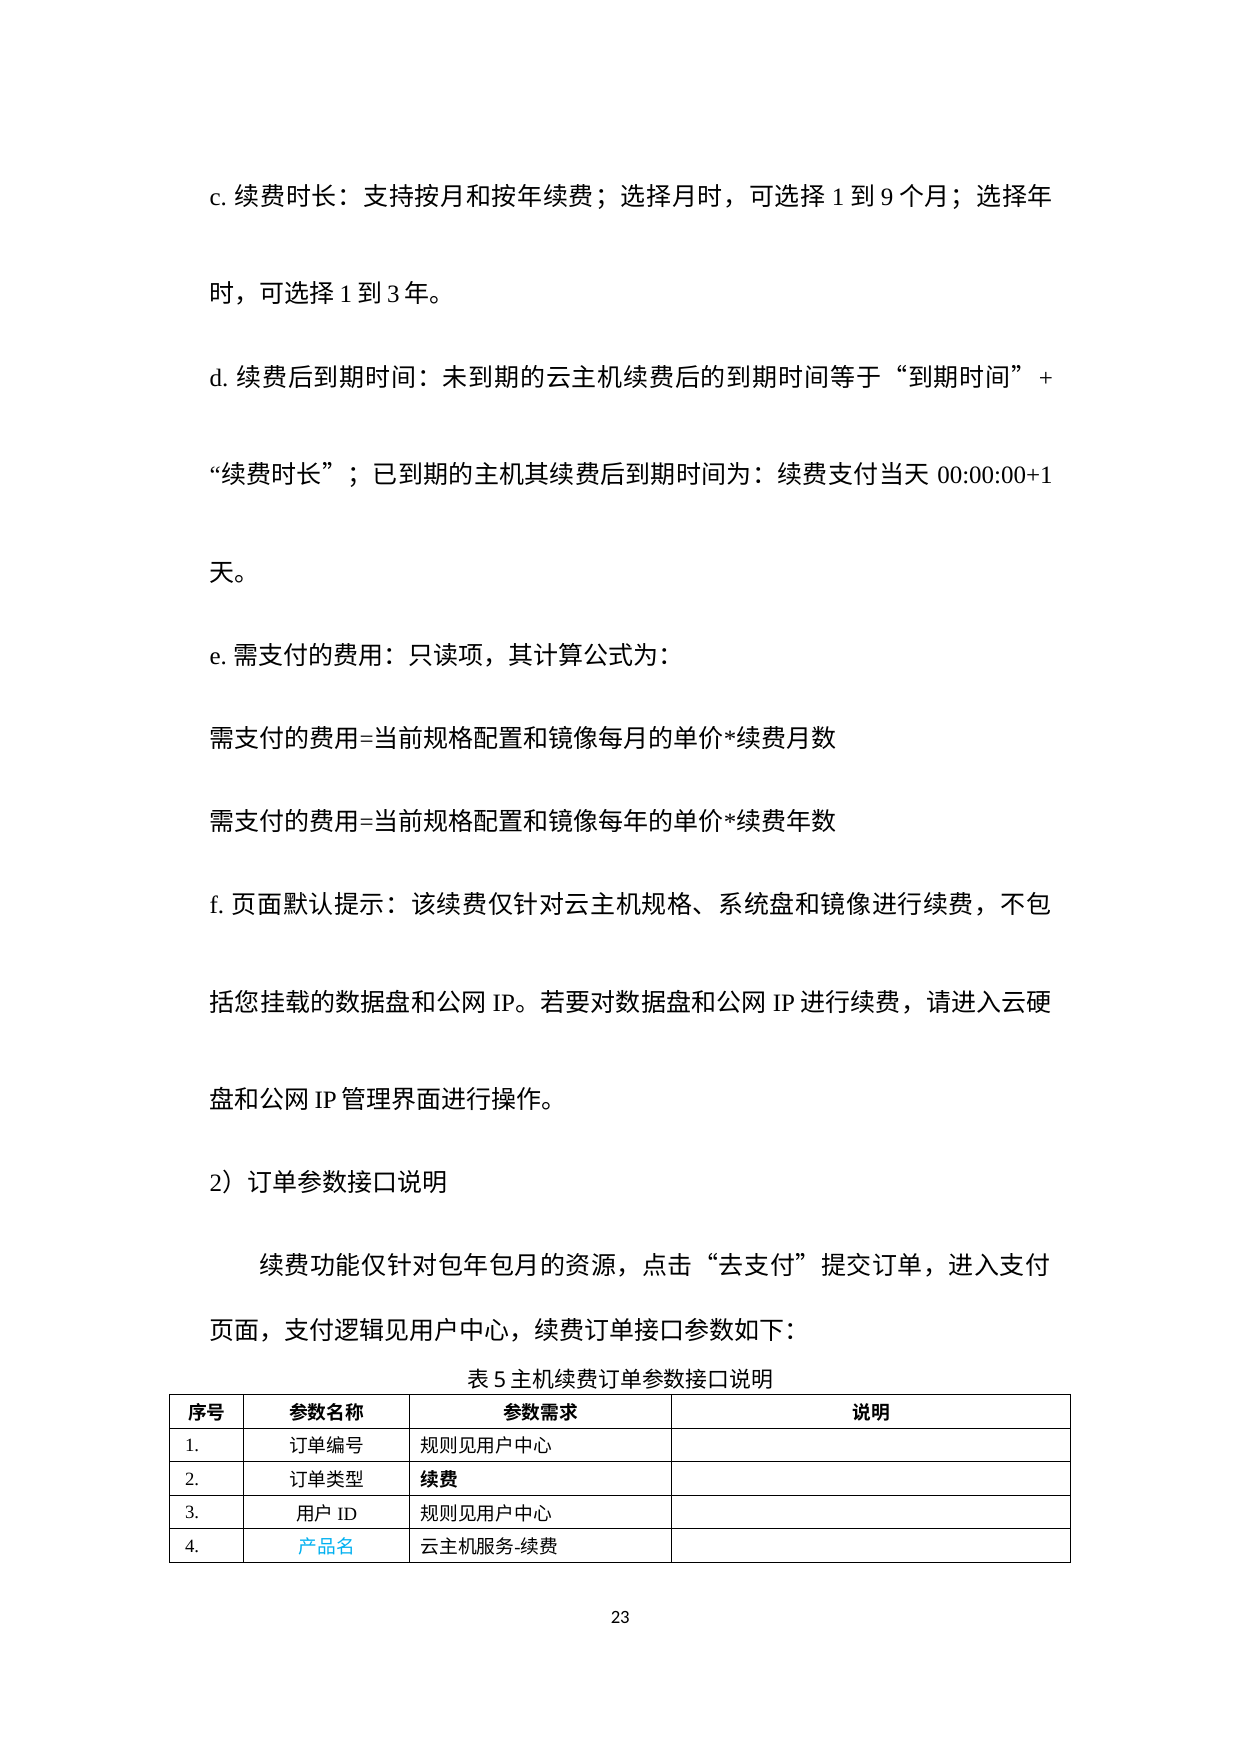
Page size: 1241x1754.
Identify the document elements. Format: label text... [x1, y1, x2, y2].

text 需支付的费用=当前规格配置和镜像每年的单价*续费年数 [209, 787, 1053, 852]
text 表五 主机续费订单参数接口说明 [187, 1361, 1053, 1394]
table_cell 产品名 [244, 1529, 409, 1562]
table_cell [672, 1496, 1070, 1528]
picture [343, 1549, 352, 1554]
text c. 续费时长：支持按月和按年续费；选择月时，可选择1到9个月；选择年时，可选择1到3年。 [209, 162, 1053, 324]
table_cell 规则见用户中心 [410, 1496, 671, 1528]
table_header 参数名称 [244, 1395, 409, 1427]
table_cell 云主机服务-续费 [410, 1529, 671, 1562]
table_cell 订单类型 [244, 1462, 409, 1494]
table_cell [170, 1429, 243, 1461]
table_cell 规则见用户中心 [410, 1429, 671, 1461]
table_cell 用户ID [244, 1496, 409, 1528]
table_cell [672, 1462, 1070, 1494]
text 需支付的费用=当前规格配置和镜像每月的单价*续费月数 [209, 704, 1053, 769]
table_header 说明 [672, 1395, 1070, 1427]
table_header 参数需求 [410, 1395, 671, 1427]
table_cell [672, 1429, 1070, 1461]
table_cell [672, 1529, 1070, 1562]
text d. 续费后到期时间：未到期的云主机续费后的到期时间等于“到期时间”+“续费时长”；已到期的主机其续费后到期时间为：续费支付当天00:00:00+1天。 [209, 343, 1053, 603]
table_cell [170, 1529, 243, 1562]
table_cell 续费 [410, 1462, 671, 1494]
text 续费功能仅针对包年包月的资源，点击“去支付”提交订单，进入支付页面，支付逻辑见用户中心，续费订单接口参数如下： [209, 1231, 1053, 1361]
text f. 页面默认提示：该续费仅针对云主机规格、系统盘和镜像进行续费，不包括您挂载的数据盘和公网IP。若要对数据盘和公网IP进行续费，请进入云硬盘和公网IP管理界面进行操作。 [209, 870, 1053, 1130]
table_cell 订单编号 [244, 1429, 409, 1461]
text e. 需支付的费用：只读项，其计算公式为： [209, 621, 1053, 686]
table_cell [170, 1462, 243, 1494]
table_header 序号 [170, 1395, 243, 1427]
text 2）订单参数接口说明 [209, 1148, 1053, 1213]
table_cell [170, 1496, 243, 1528]
